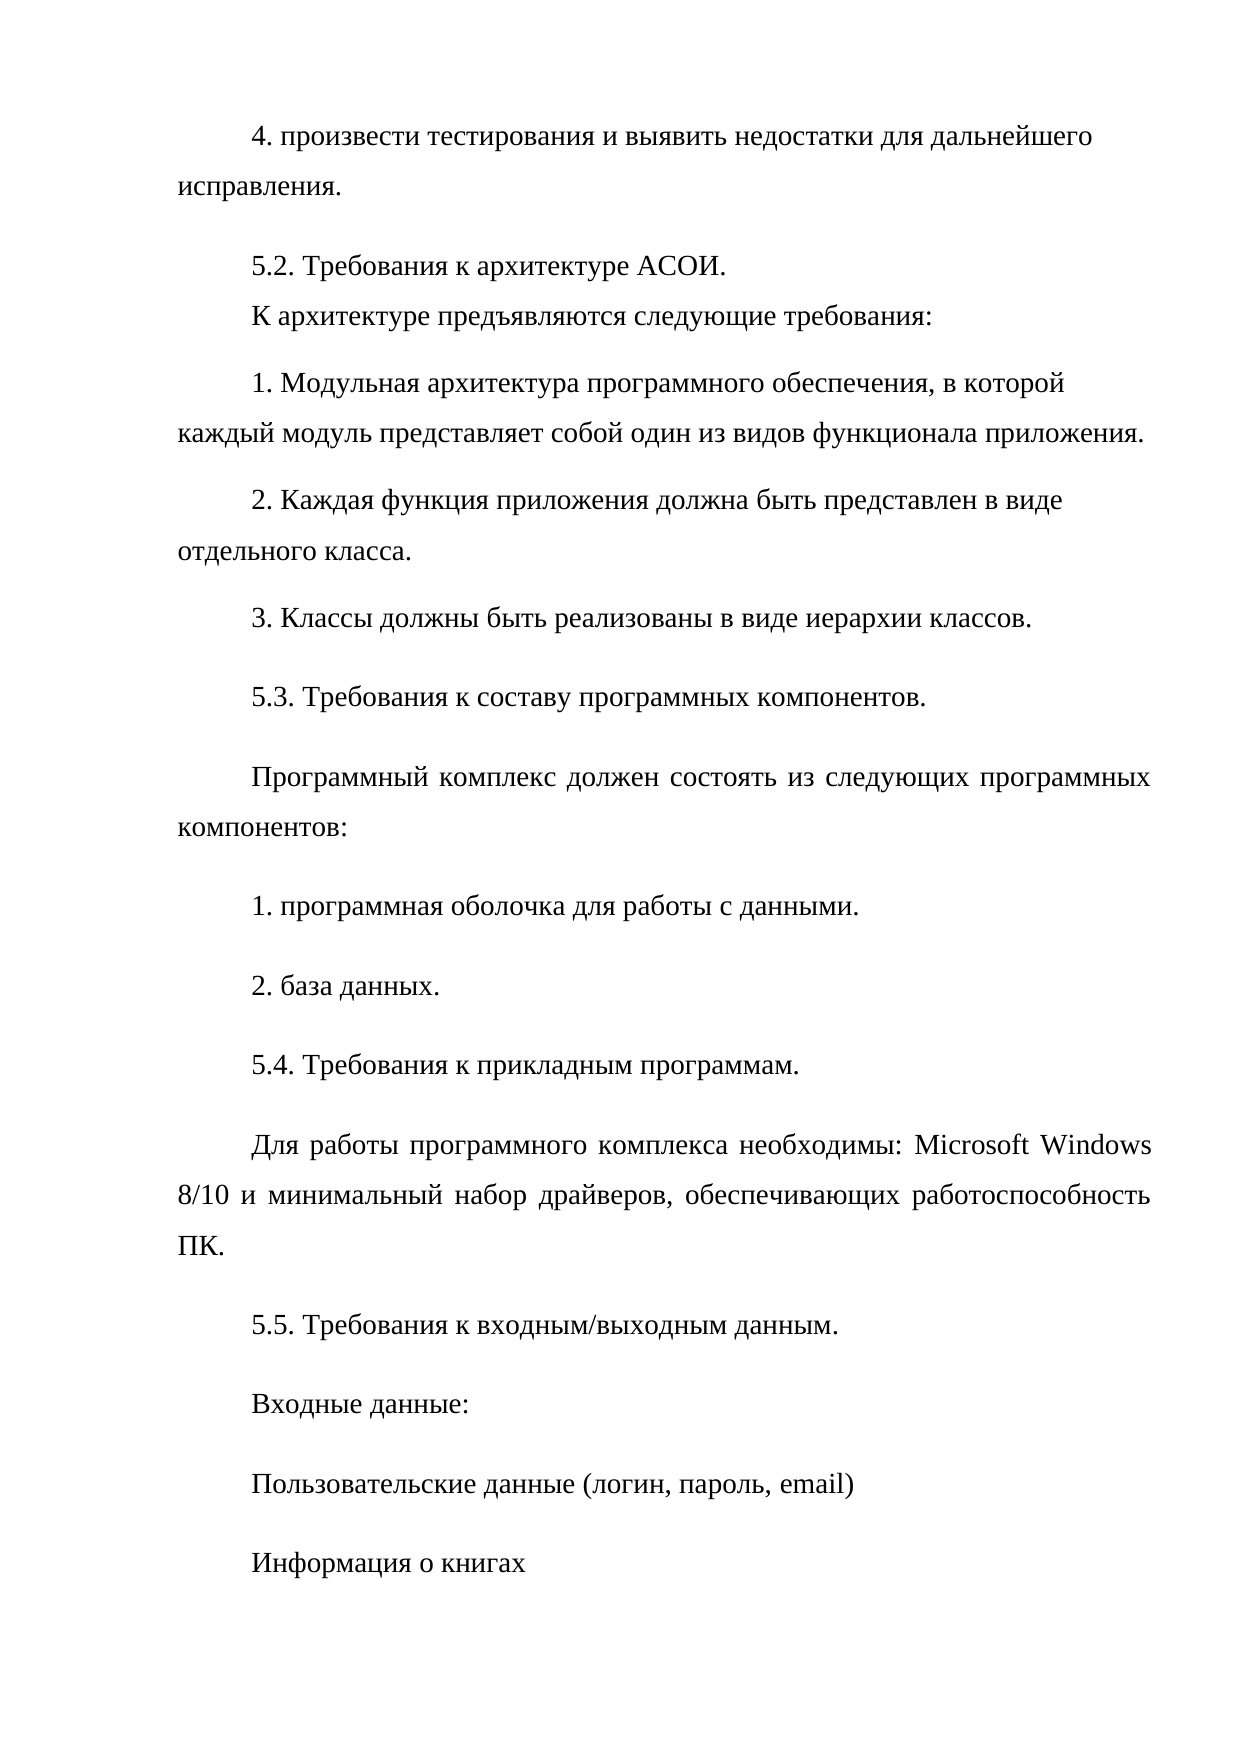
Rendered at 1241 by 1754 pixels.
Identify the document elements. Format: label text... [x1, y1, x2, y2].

text Для работы программного комплекса необходимы: Microsoft Windows 8/10 и минимальный набор драйверов, обеспечивающих работоспособность ПК. [177, 1127, 1152, 1261]
text 4. произвести тестирования и выявить недостатки для дальнейшего исправления. [177, 118, 1152, 202]
text 3. Классы должны быть реализованы в виде иерархии классов. [177, 600, 1152, 633]
text 2. база данных. [177, 968, 1152, 1002]
text К архитектуре предъявляются следующие требования: [177, 298, 1152, 332]
text 5.2. Требования к архитектуре АСОИ. [177, 248, 1152, 281]
text 1. программная оболочка для работы с данными. [177, 888, 1152, 922]
text Программный комплекс должен состоять из следующих программных компонентов: [177, 759, 1152, 843]
text 2. Каждая функция приложения должна быть представлен в виде отдельного класса. [177, 482, 1152, 566]
text 5.3. Требования к составу программных компонентов. [177, 679, 1152, 713]
text Пользовательские данные (логин, пароль, email) [251, 1466, 1152, 1499]
text Информация о книгах [251, 1546, 1152, 1579]
text 1. Модульная архитектура программного обеспечения, в которой каждый модуль представляет собой один из видов функционала приложения. [177, 365, 1152, 449]
text 5.5. Требования к входным/выходным данным. [177, 1307, 1152, 1341]
text 5.4. Требования к прикладным программам. [177, 1047, 1152, 1081]
text Входные данные: [251, 1387, 1152, 1420]
